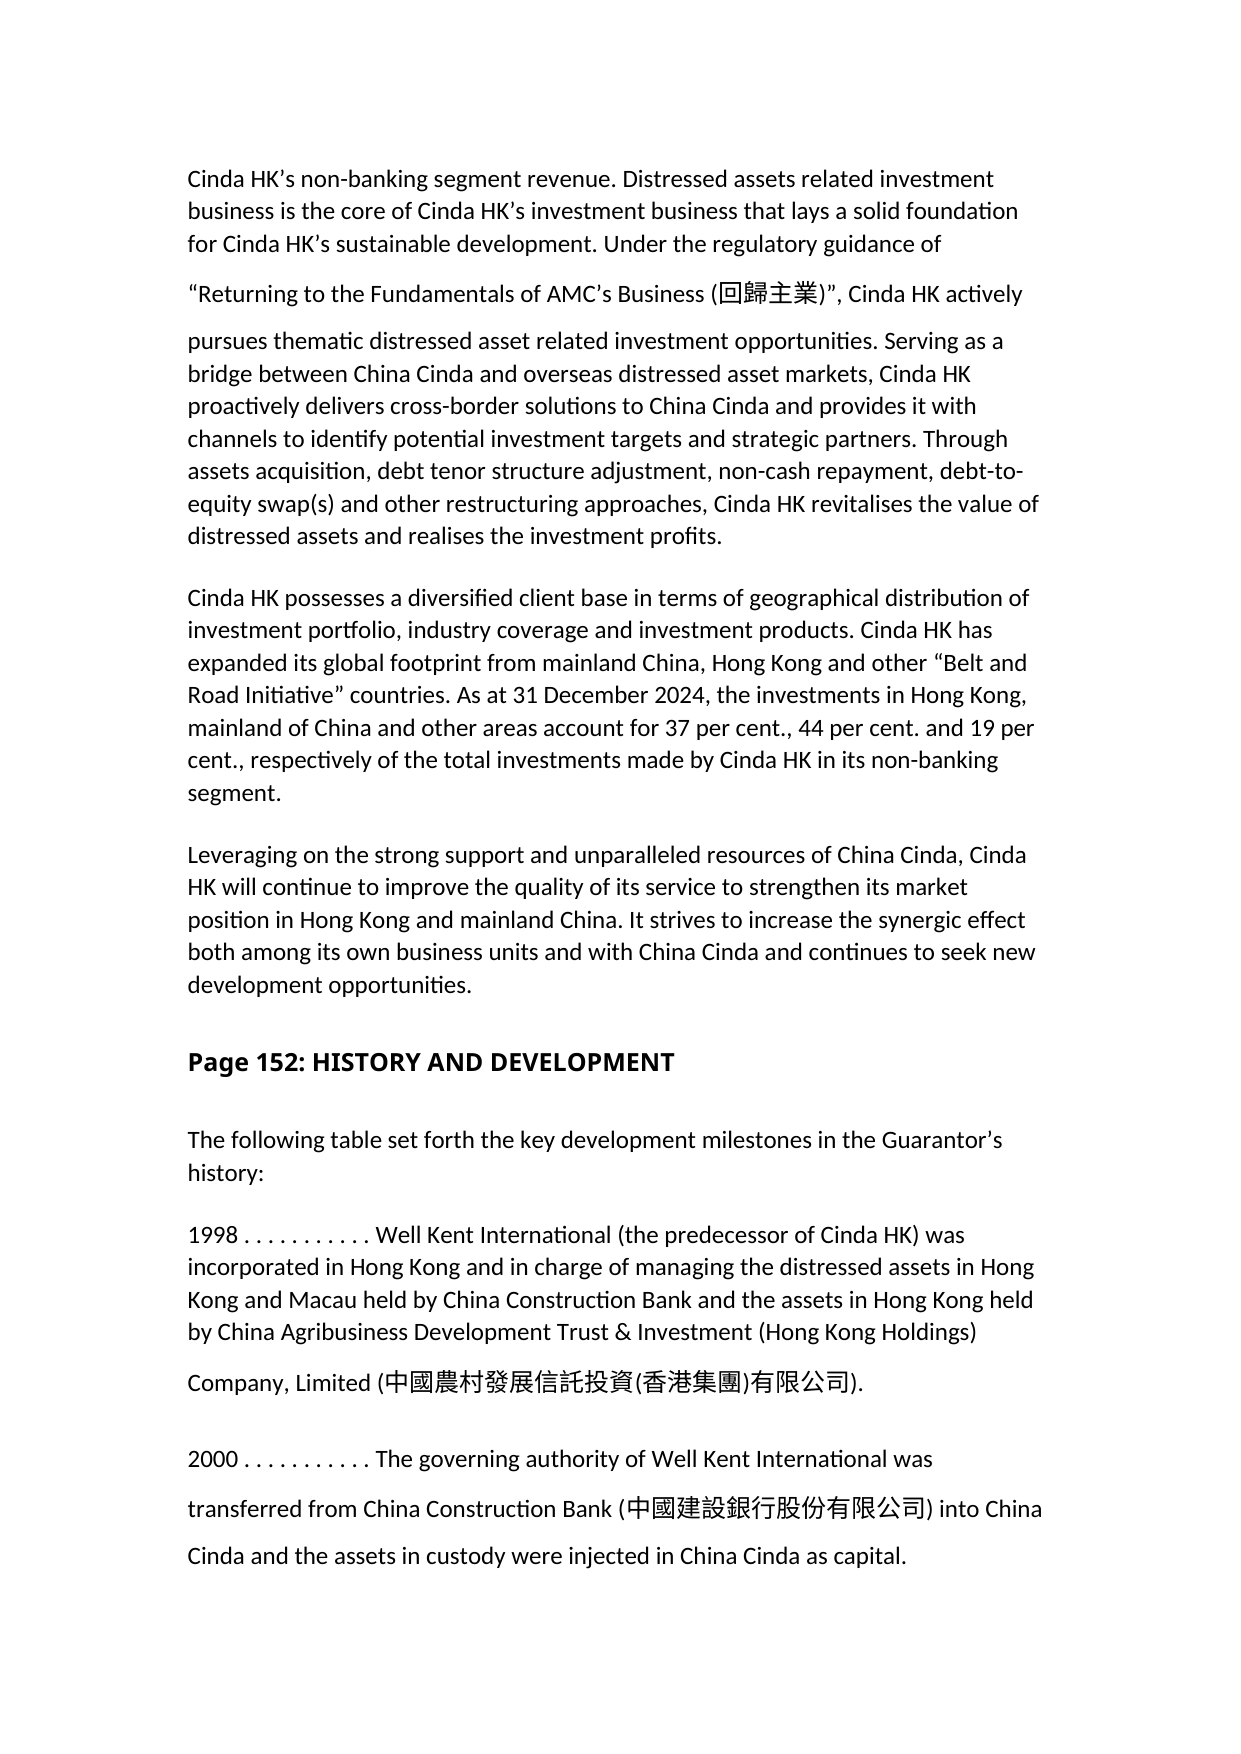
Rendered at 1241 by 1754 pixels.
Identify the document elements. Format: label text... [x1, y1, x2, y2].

subtitle Page 152: HISTORY AND DEVELOPMENT [187, 1029, 1053, 1094]
text 1998 . . . . . . . . . . . Well Kent International (the predecessor of Cinda HK) was incorporated in Hong Kong and in charge of managing the distressed assets in Hong Kong and Macau held by China Construction Bank and the assets in Hong Kong held by China Agribusiness Development Trust & Investment (Hong Kong Holdings) Company, Limited (中國農村發展信託投資(香港集團)有限公司). [187, 1218, 1053, 1413]
text 2000 . . . . . . . . . . . The governing authority of Well Kent International was transferred from China Construction Bank (中國建設銀行股份有限公司) into China Cinda and the assets in custody were injected in China Cinda as capital. [187, 1442, 1053, 1572]
text Leveraging on the strong support and unparalleled resources of China Cinda, Cinda HK will continue to improve the quality of its service to strengthen its market position in Hong Kong and mainland China. It strives to increase the synergic effect both among its own business units and with China Cinda and continues to seek new development opportunities. [187, 838, 1053, 1000]
text The following table set forth the key development milestones in the Guarantor’s history: [187, 1124, 1053, 1189]
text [187, 162, 1053, 552]
text Cinda HK possesses a diversified client base in terms of geographical distribution of investment portfolio, industry coverage and investment products. Cinda HK has expanded its global footprint from mainland China, Hong Kong and other “Belt and Road Initiative” countries. As at 31 December 2024, the investments in Hong Kong, mainland of China and other areas account for 37 per cent., 44 per cent. and 19 per cent., respectively of the total investments made by Cinda HK in its non-banking segment. [187, 581, 1053, 809]
